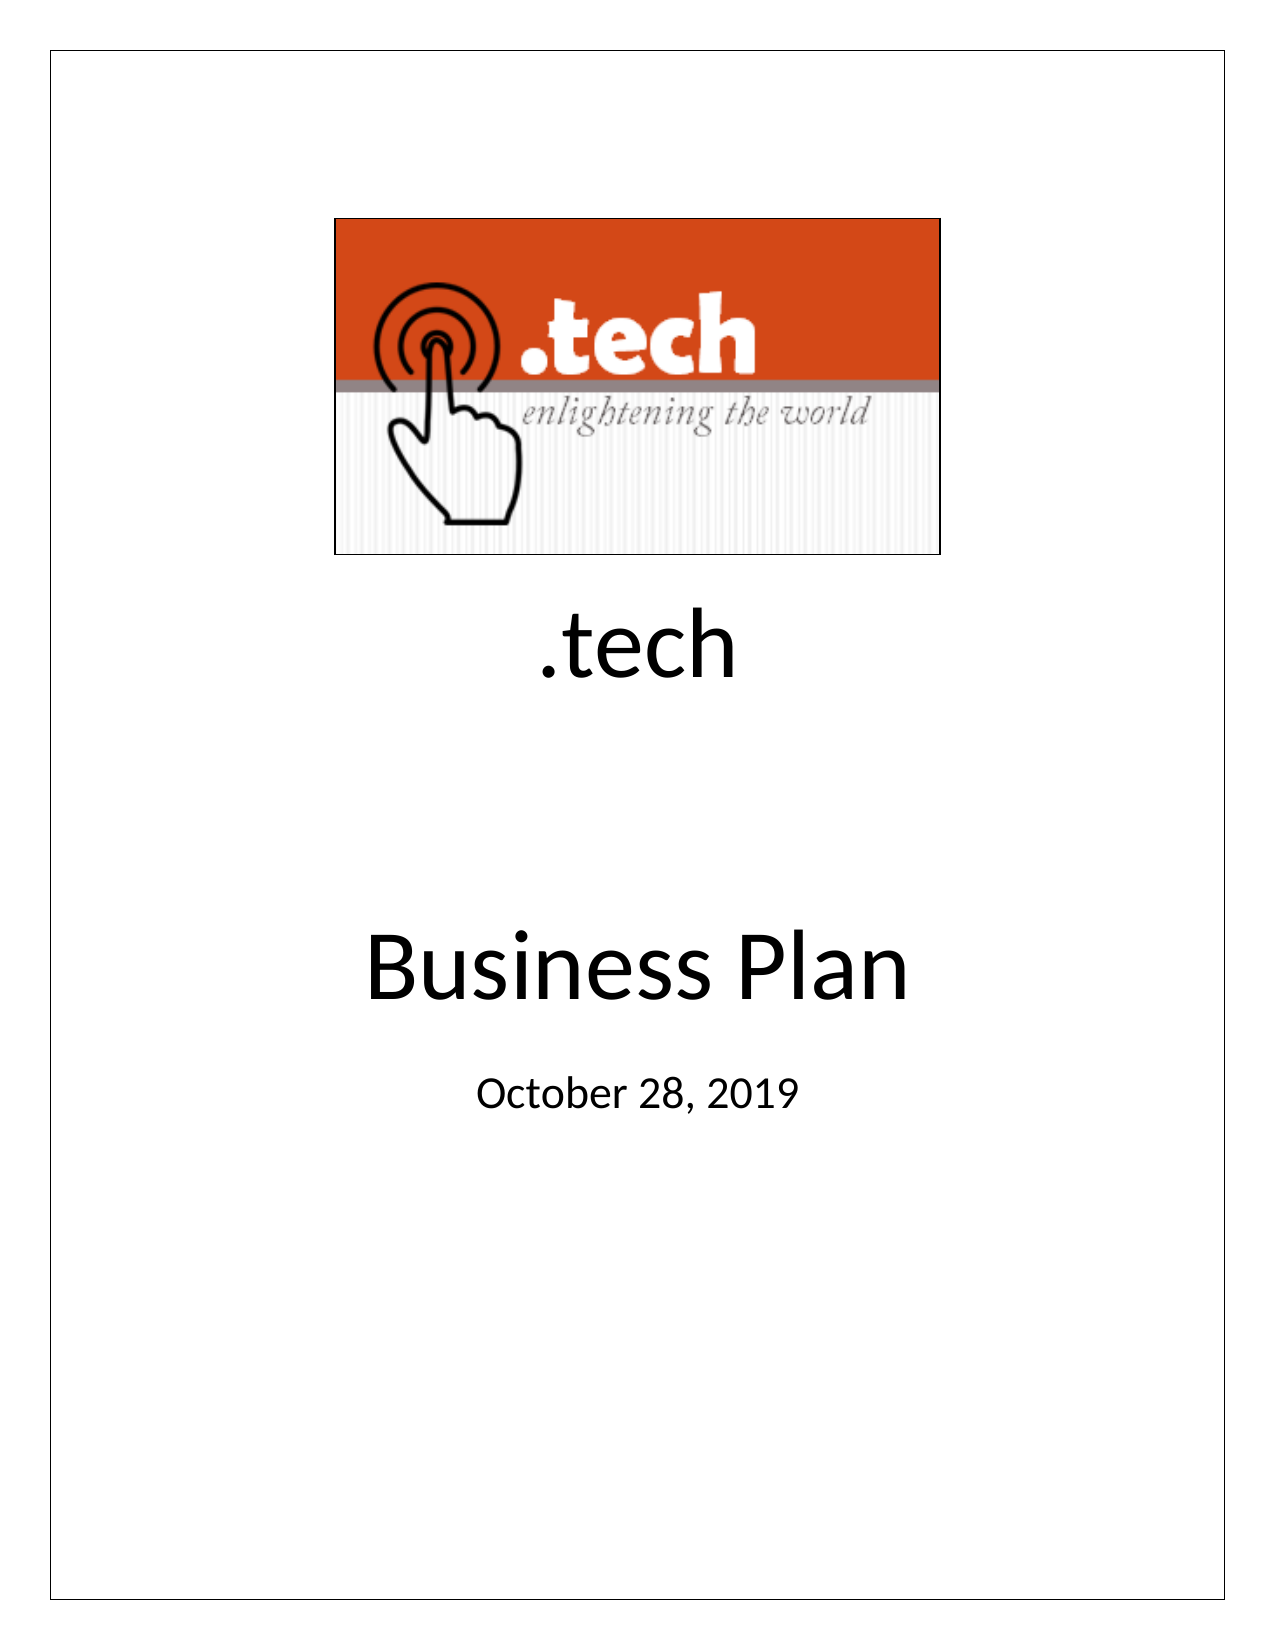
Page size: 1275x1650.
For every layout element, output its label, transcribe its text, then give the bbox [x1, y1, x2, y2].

text .tech [112, 580, 1162, 702]
text October 28, 2019 [112, 1064, 1162, 1119]
picture [336, 219, 939, 554]
text Business Plan [112, 902, 1162, 1024]
